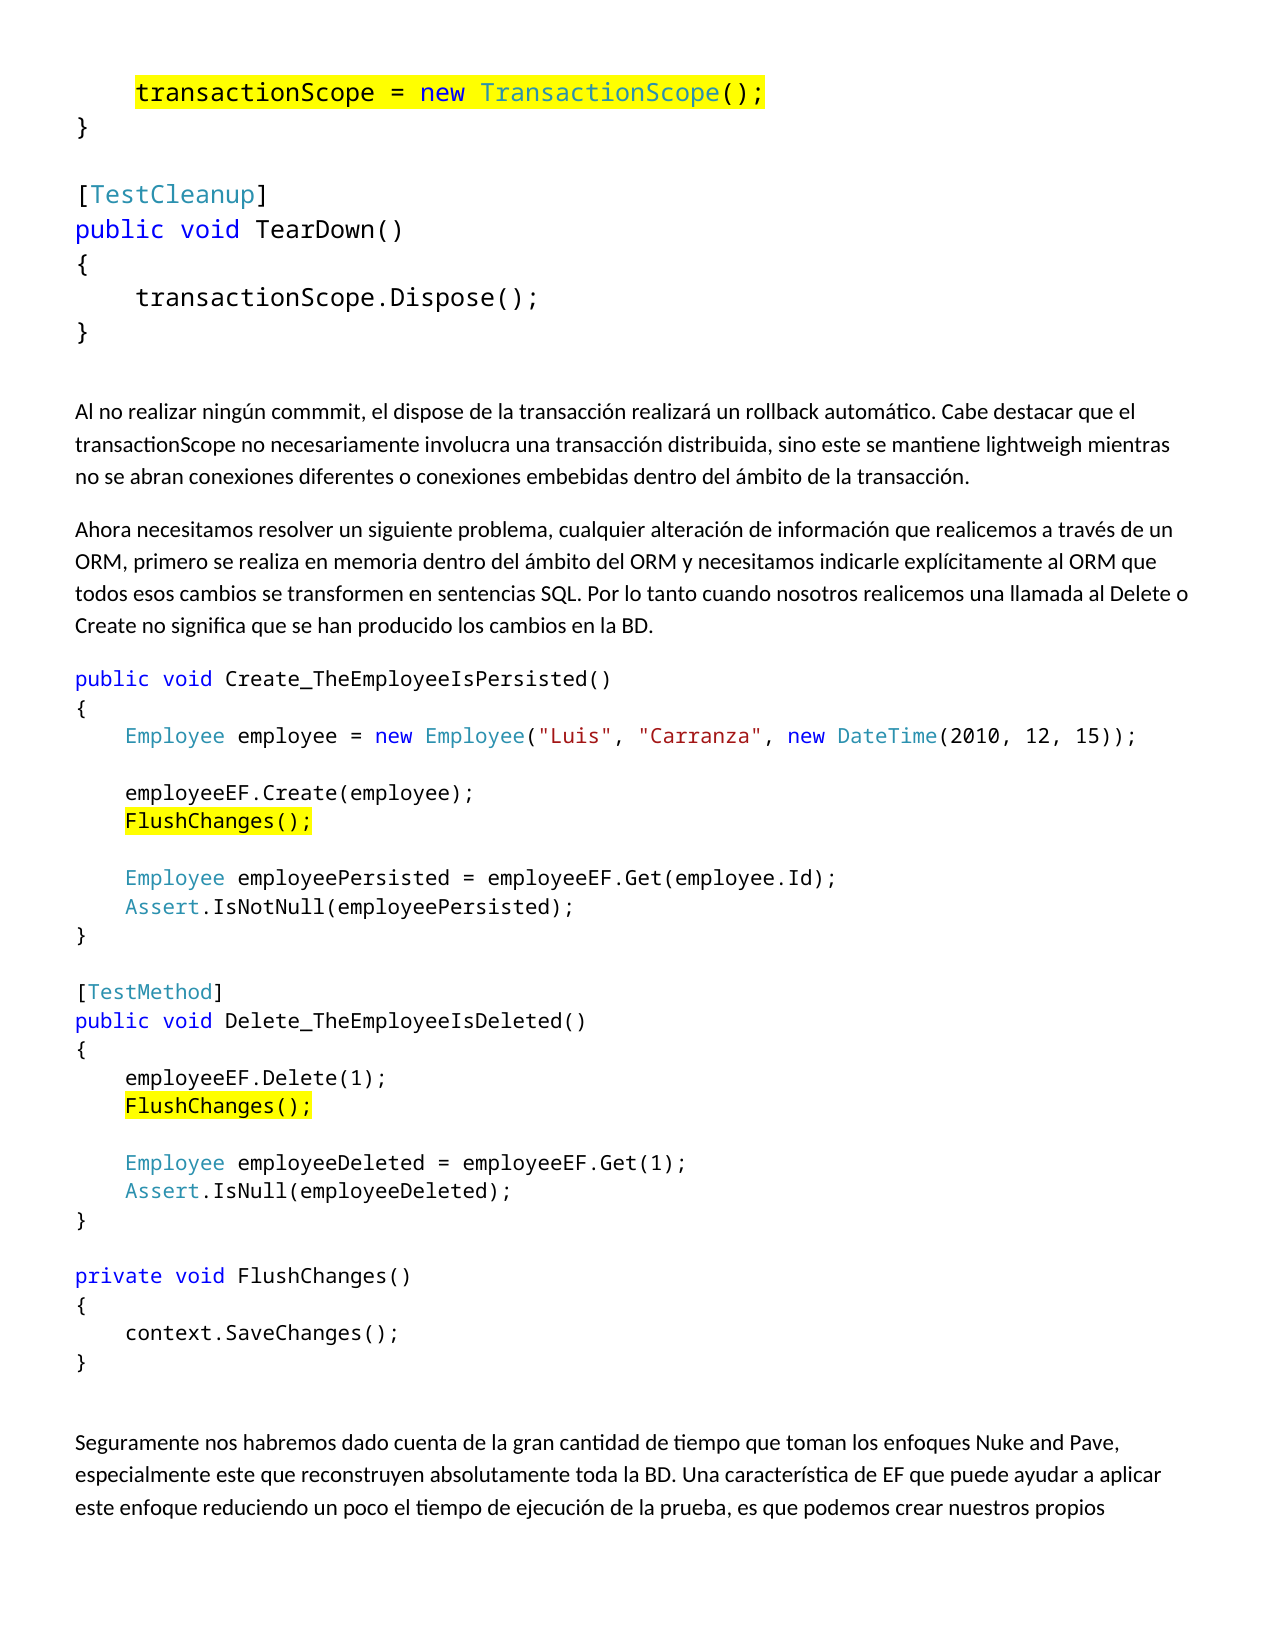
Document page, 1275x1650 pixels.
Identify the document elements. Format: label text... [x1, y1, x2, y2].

text Ahora necesitamos resolver un siguiente problema, cualquier alteración de información que realicemos a través de un ORM, primero se realiza en memoria dentro del ámbito del ORM y necesitamos indicarle explícitamente al ORM que todos esos cambios se transformen en sentencias SQL. Por lo tanto cuando nosotros realicemos una llamada al Delete o Create no significa que se han producido los cambios en la BD. [75, 515, 1200, 639]
text Al no realizar ningún commmit, el dispose de la transacción realizará un rollback automático. Cabe destacar que el transactionScope no necesariamente involucra una transacción distribuida, sino este se mantiene lightweigh mientras no se abran conexiones diferentes o conexiones embebidas dentro del ámbito de la transacción. [75, 397, 1200, 490]
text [75, 75, 1200, 347]
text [75, 1428, 1200, 1521]
text public void Create_TheEmployeeIsPersisted() { Employee employee = new Employee("Luis", "Carranza", new DateTime(2010, 12, 15)); employeeEF.Create(employee); FlushChanges(); Employee employeePersisted = employeeEF.Get(employee.Id); Assert.IsNotNull(employeePersisted); } [TestMethod] public void Delete_TheEmployeeIsDeleted() { employeeEF.Delete(1); FlushChanges(); Employee employeeDeleted = employeeEF.Get(1); Assert.IsNull(employeeDeleted); } private void FlushChanges() { context.SaveChanges(); } [75, 664, 1200, 1375]
